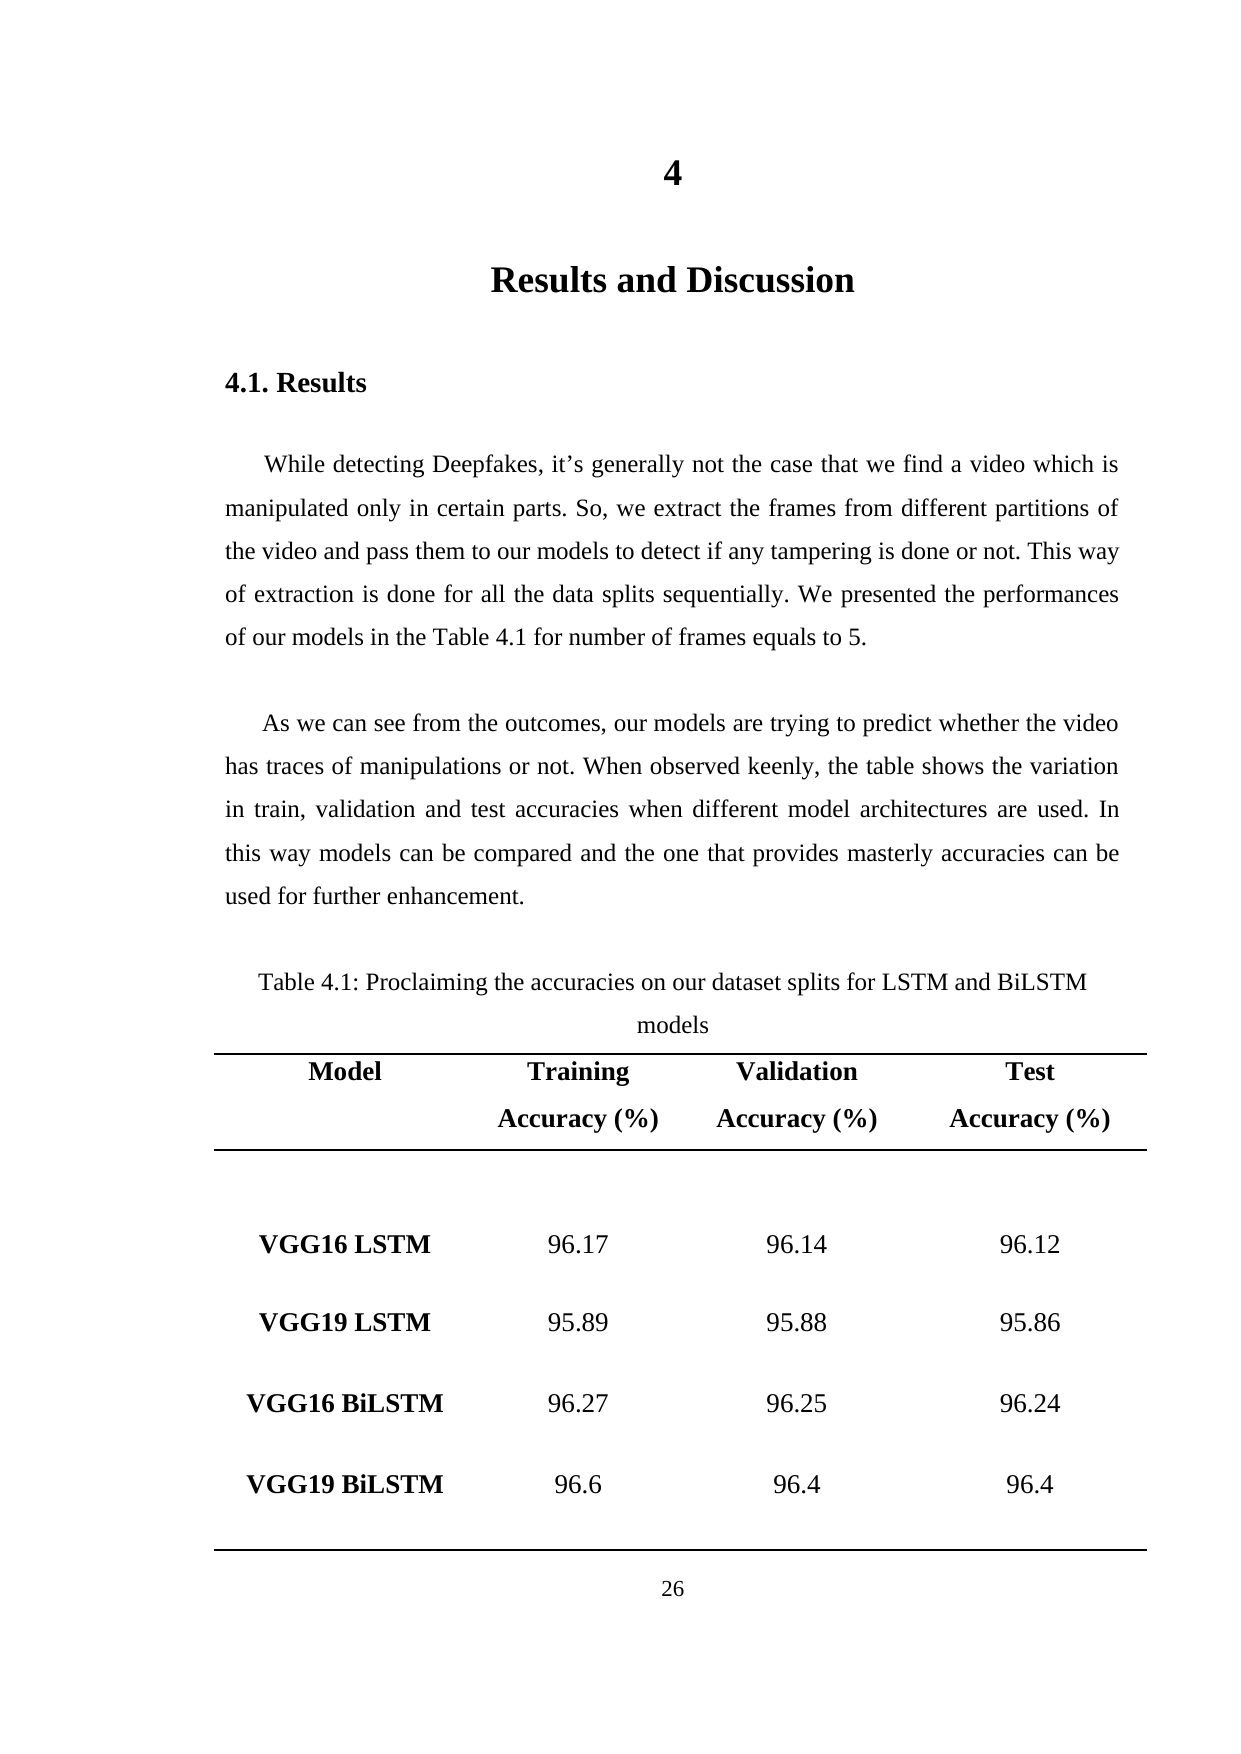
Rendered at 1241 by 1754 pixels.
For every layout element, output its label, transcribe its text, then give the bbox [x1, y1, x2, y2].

table_header Test Accuracy (%) [913, 1055, 1147, 1149]
table_cell 95.89 [476, 1306, 680, 1387]
table_cell 96.27 [476, 1387, 680, 1468]
table_cell VGG19 BiLSTM [214, 1468, 476, 1549]
table_cell 96.25 [680, 1387, 913, 1468]
table_cell 95.86 [913, 1306, 1147, 1387]
table_cell 96.4 [680, 1468, 913, 1549]
table_cell VGG19 LSTM [214, 1306, 476, 1387]
table_header Validation Accuracy (%) [680, 1055, 913, 1149]
table_cell 96.14 [680, 1151, 913, 1306]
table_cell 95.88 [680, 1306, 913, 1387]
table_header Training Accuracy (%) [476, 1055, 680, 1149]
table_cell VGG16 BiLSTM [214, 1387, 476, 1468]
table_cell 96.24 [913, 1387, 1147, 1468]
table_cell VGG16 LSTM [214, 1151, 476, 1306]
text Table 4.1: Proclaiming the accuracies on our dataset splits for LSTM and BiLSTM models [225, 967, 1120, 1039]
text 4 [225, 150, 1120, 193]
table_cell 96.17 [476, 1151, 680, 1306]
text As we can see from the outcomes, our models are trying to predict whether the video has traces of manipulations or not. When observed keenly, the table shows the variation in train, validation and test accuracies when different model architectures are used. In this way models can be compared and the one that provides masterly accuracies can be used for further enhancement. [225, 708, 1120, 909]
text While detecting Deepfakes, it’s generally not the case that we find a video which is manipulated only in certain parts. So, we extract the frames from different partitions of the video and pass them to our models to detect if any tampering is done or not. This way of extraction is done for all the data splits sequentially. We presented the performances of our models in the Table 4.1 for number of frames equals to 5. [225, 449, 1120, 651]
text Results and Discussion [225, 258, 1120, 301]
table_cell 96.6 [476, 1468, 680, 1549]
table_header Model [214, 1055, 476, 1149]
table_cell 96.4 [913, 1468, 1147, 1549]
text 4.1. Results [225, 366, 1120, 399]
table_cell 96.12 [913, 1151, 1147, 1306]
